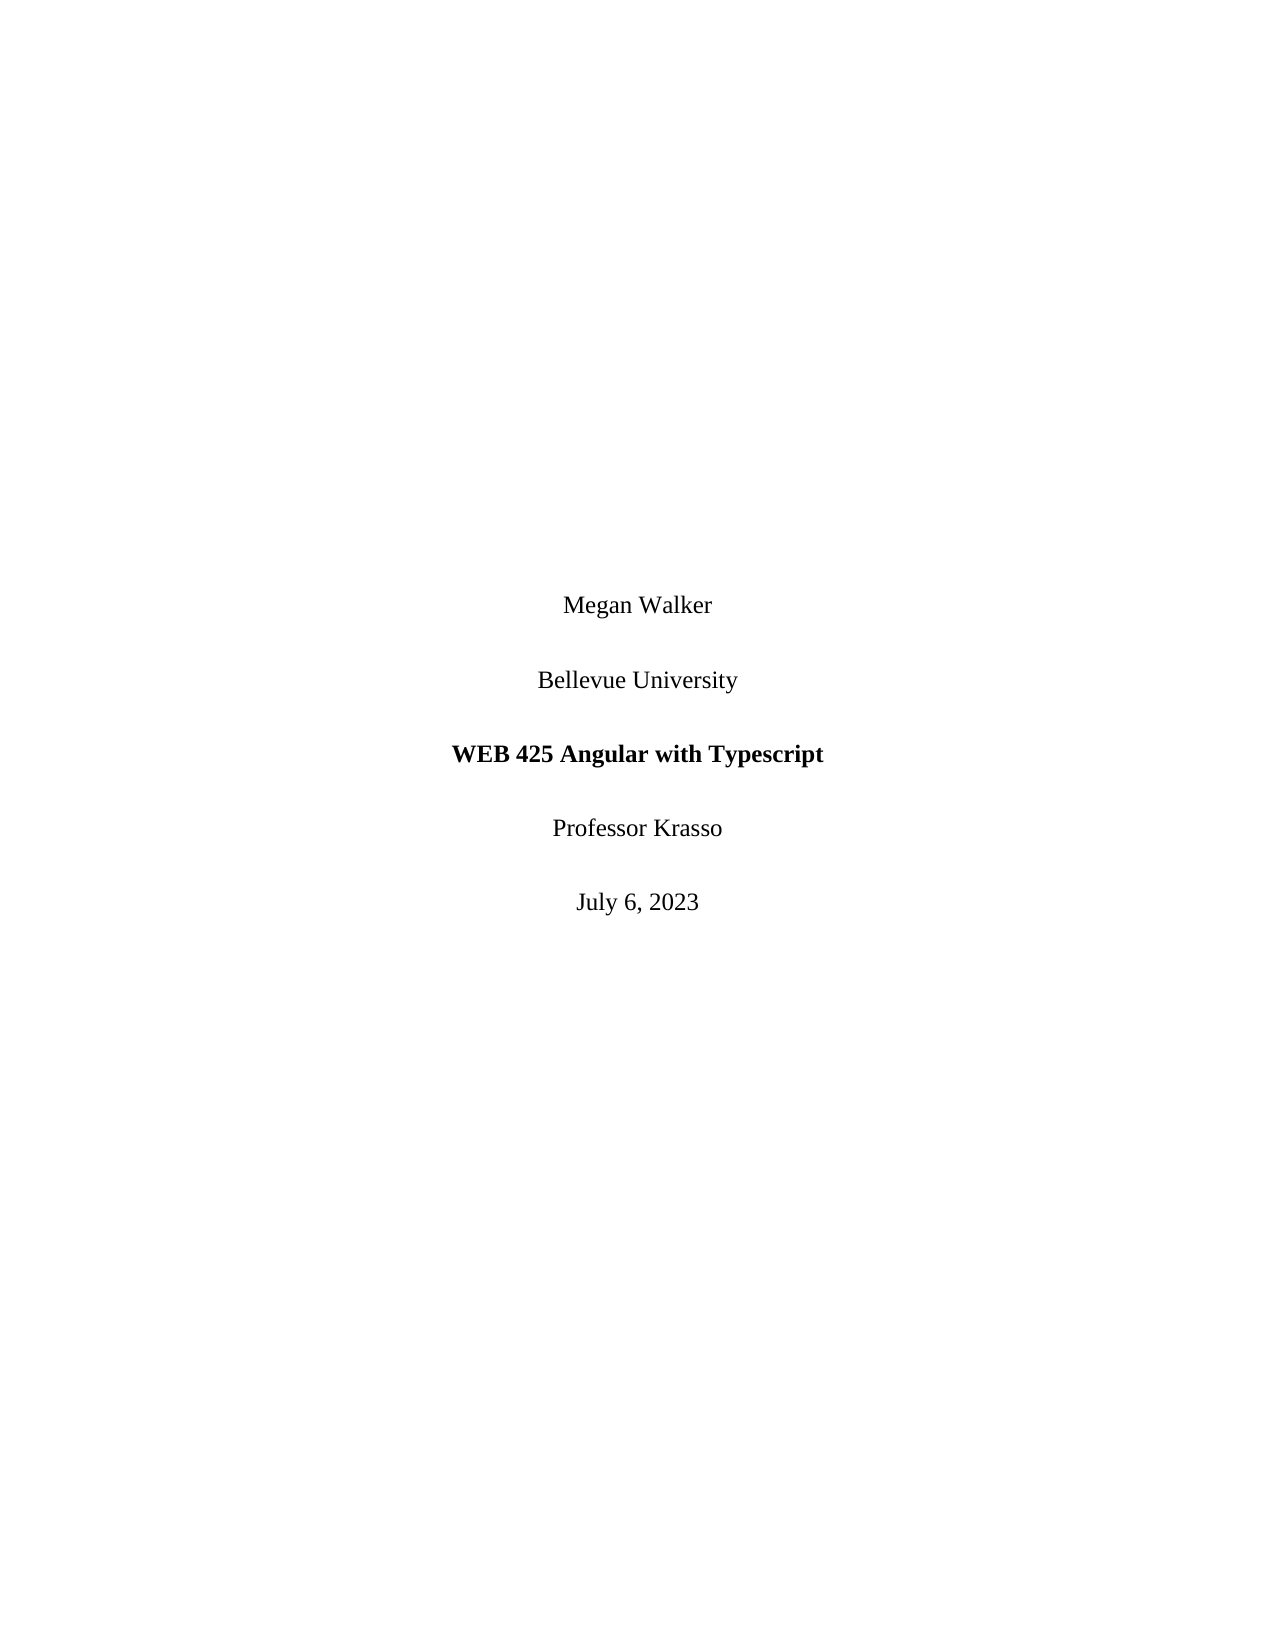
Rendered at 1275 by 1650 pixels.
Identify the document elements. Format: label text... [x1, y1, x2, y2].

text Professor Krasso [150, 813, 1125, 842]
text WEB 425 Angular with Typescript [150, 739, 1125, 768]
text Bellevue University [150, 665, 1125, 693]
text July 6, 2023 [150, 887, 1125, 916]
text Megan Walker [150, 591, 1125, 619]
